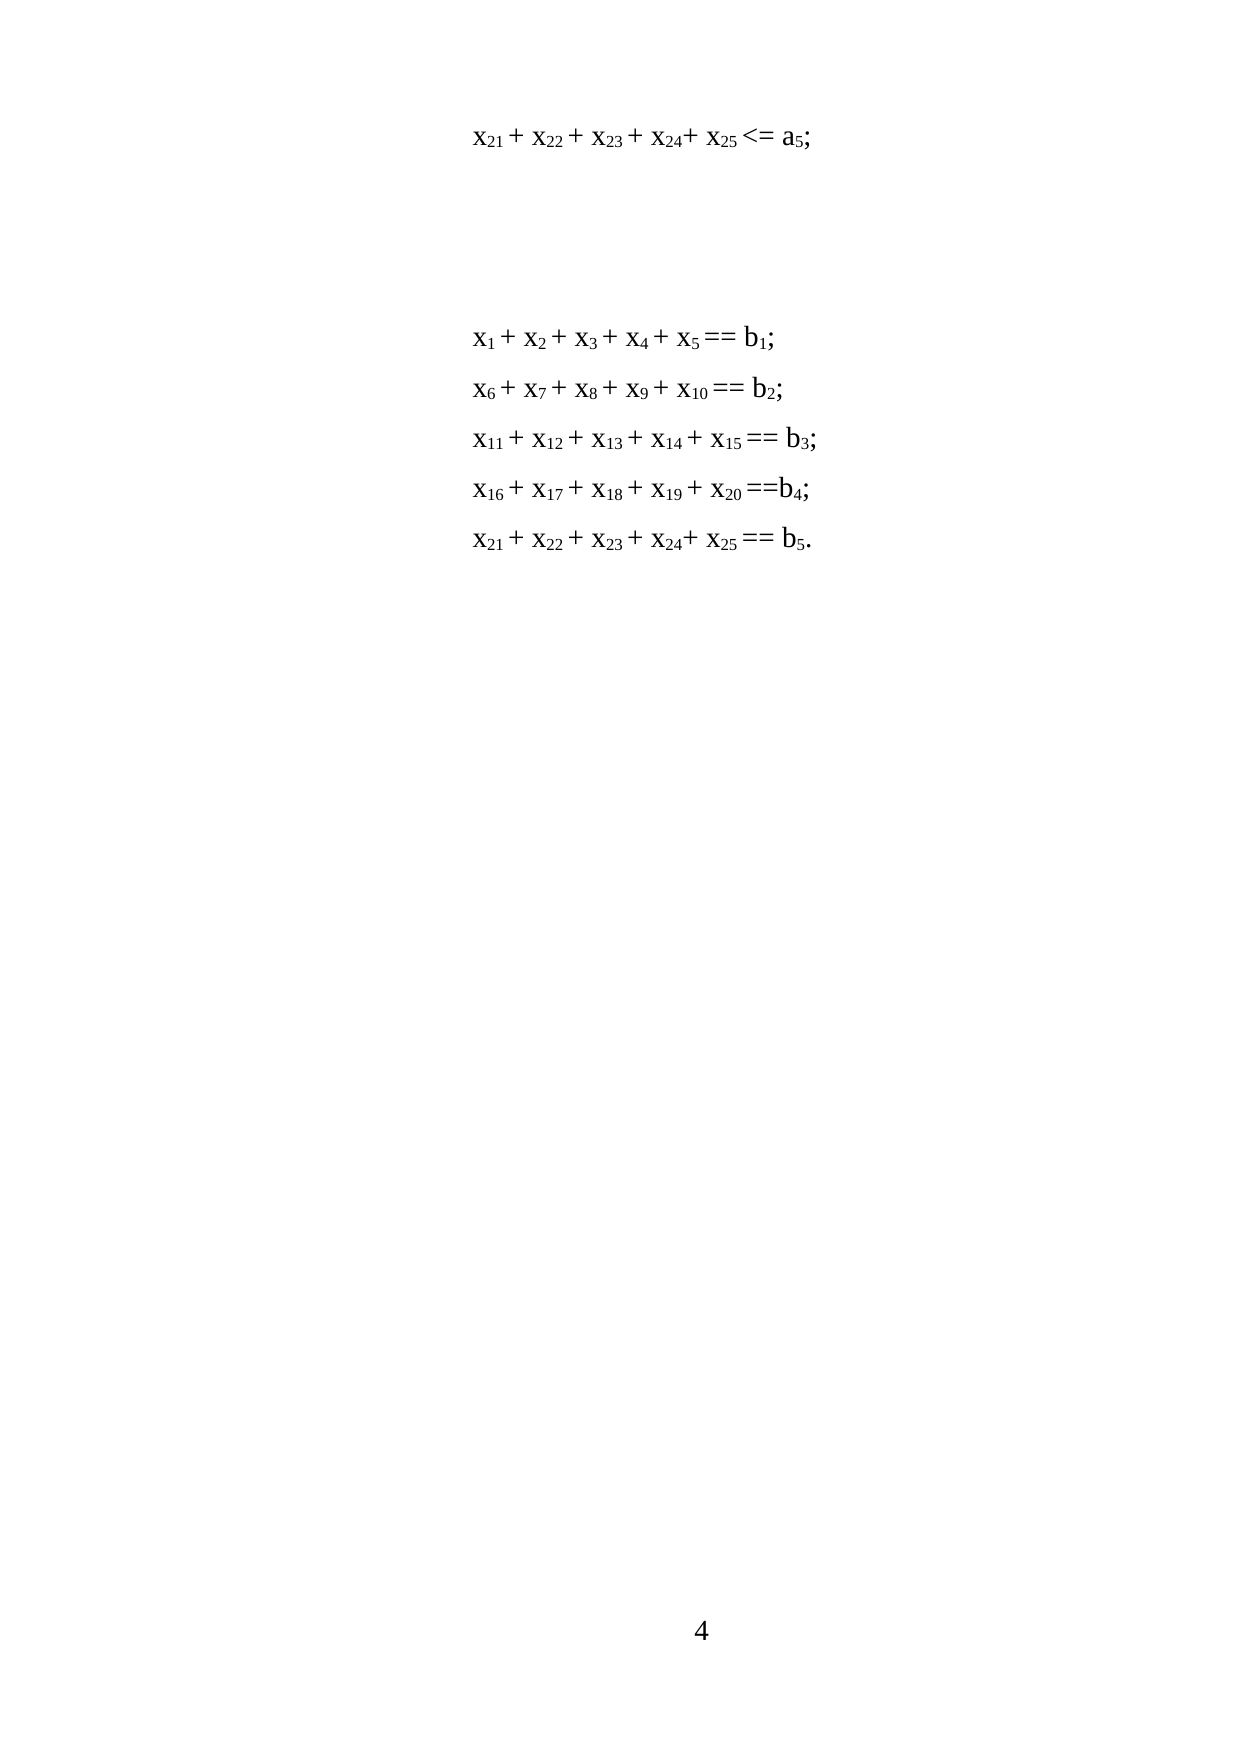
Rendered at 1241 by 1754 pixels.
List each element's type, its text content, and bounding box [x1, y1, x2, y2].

list x6 + x7 + x8 + x9 + x10 == b2; [472, 370, 1152, 403]
list x1 + x2 + x3 + x4 + x5 == b1; [472, 319, 1152, 353]
list x21 + x22 + x23 + x24+ x25 <= a5; [472, 118, 1152, 152]
list x16 + x17 + x18 + x19 + x20 ==b4; [472, 470, 1152, 504]
list x11 + x12 + x13 + x14 + x15 == b3; [472, 420, 1152, 453]
list x21 + x22 + x23 + x24+ x25 == b5. [472, 521, 1152, 554]
